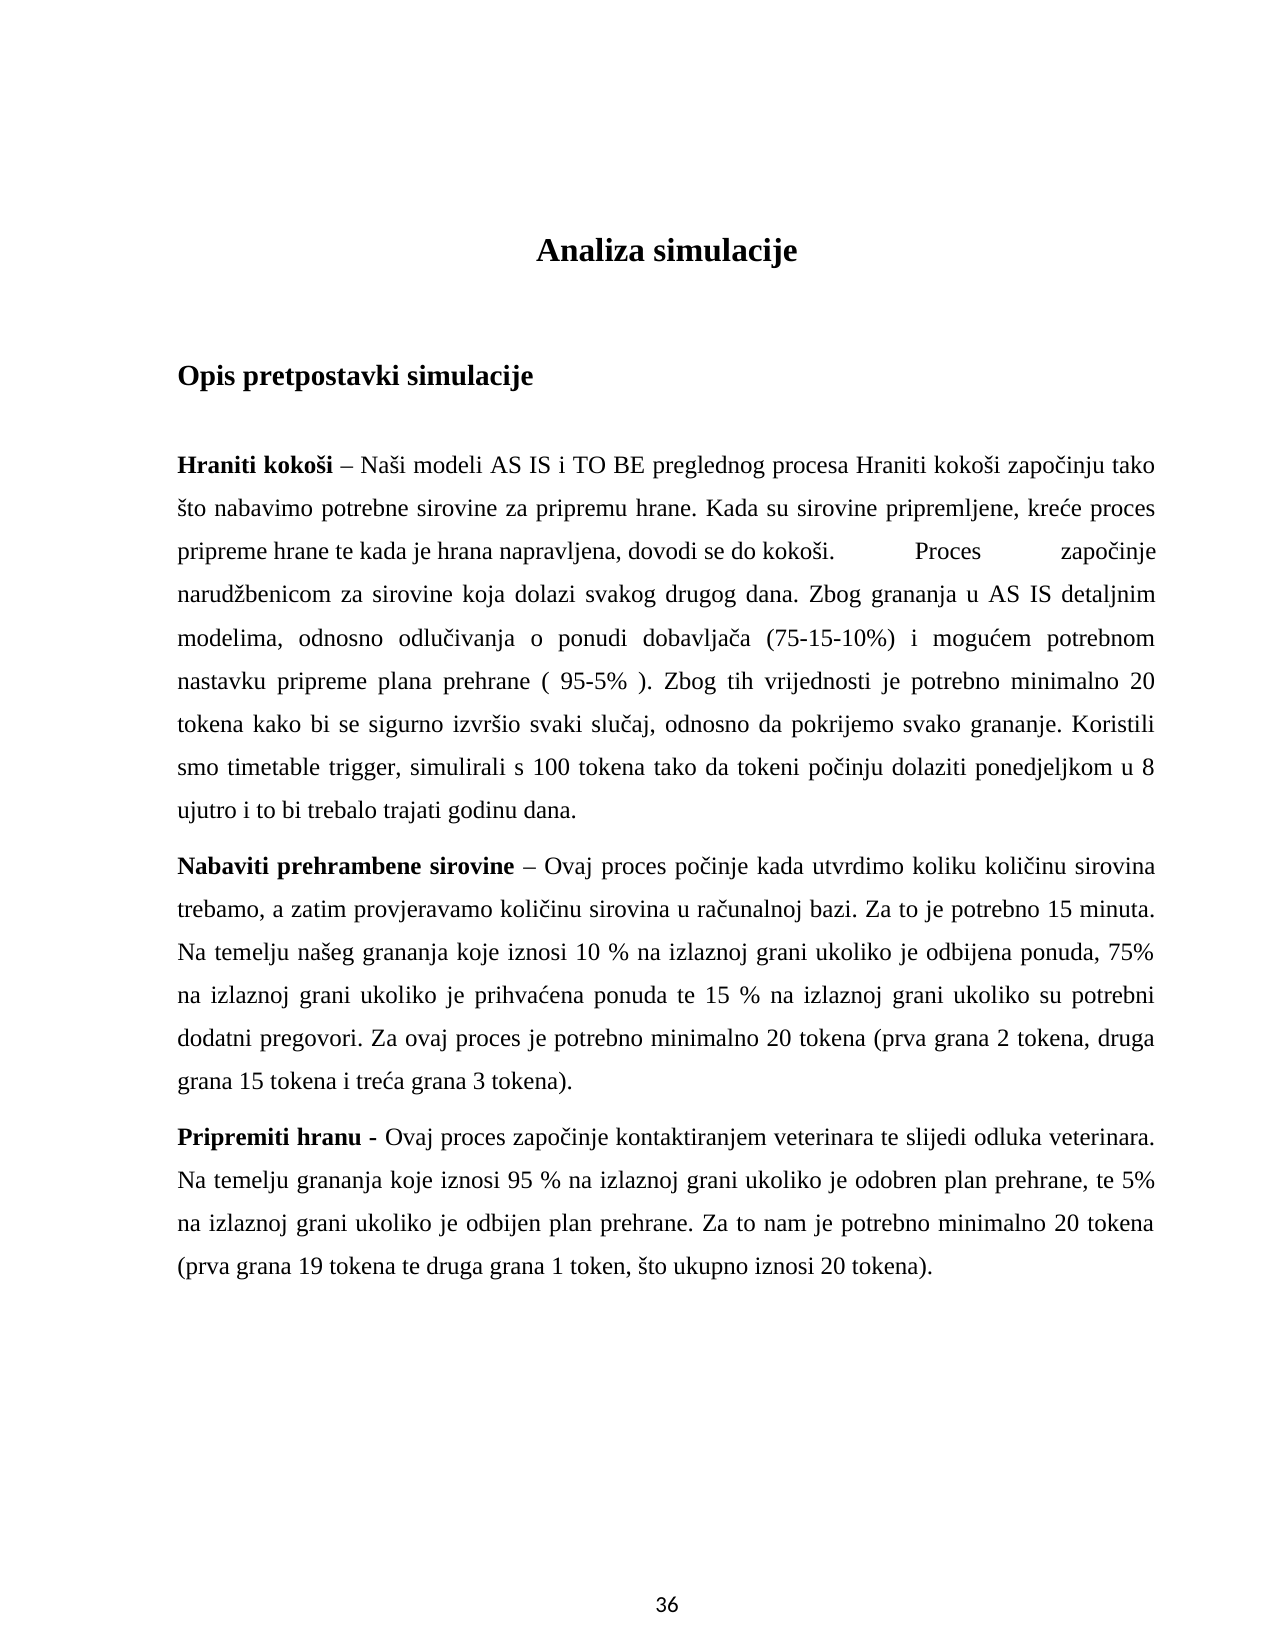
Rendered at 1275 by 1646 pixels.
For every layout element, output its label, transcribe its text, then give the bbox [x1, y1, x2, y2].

text Pripremiti hranu - Ovaj proces započinje kontaktiranjem veterinara te slijedi odluka veterinara. Na temelju grananja koje iznosi 95 % na izlaznoj grani ukoliko je odobren plan prehrane, te 5% na izlaznoj grani ukoliko je odbijen plan prehrane. Za to nam je potrebno minimalno 20 tokena (prva grana 19 tokena te druga grana 1 token, što ukupno iznosi 20 tokena). [177, 1122, 1156, 1280]
text Hraniti kokoši – Naši modeli AS IS i TO BE preglednog procesa Hraniti kokoši započinju tako što nabavimo potrebne sirovine za pripremu hrane. Kada su sirovine pripremljene, kreće proces pripreme hrane te kada je hrana napravljena, dovodi se do kokoši. Proces započinje narudžbenicom za sirovine koja dolazi svakog drugog dana. Zbog grananja u AS IS detaljnim modelima, odnosno odlučivanja o ponudi dobavljača (75-15-10%) i mogućem potrebnom nastavku pripreme plana prehrane ( 95-5% ). Zbog tih vrijednosti je potrebno minimalno 20 tokena kako bi se sigurno izvršio svaki slučaj, odnosno da pokrijemo svako grananje. Koristili smo timetable trigger, simulirali s 100 tokena tako da tokeni počinju dolaziti ponedjeljkom u 8 ujutro i to bi trebalo trajati godinu dana. [177, 450, 1156, 824]
subtitle Opis pretpostavki simulacije [177, 358, 1156, 392]
subtitle Analiza simulacije [177, 230, 1156, 268]
text Nabaviti prehrambene sirovine – Ovaj proces počinje kada utvrdimo koliku količinu sirovina trebamo, a zatim provjeravamo količinu sirovina u računalnoj bazi. Za to je potrebno 15 minuta. Na temelju našeg grananja koje iznosi 10 % na izlaznoj grani ukoliko je odbijena ponuda, 75% na izlaznoj grani ukoliko je prihvaćena ponuda te 15 % na izlaznoj grani ukoliko su potrebni dodatni pregovori. Za ovaj proces je potrebno minimalno 20 tokena (prva grana 2 tokena, druga grana 15 tokena i treća grana 3 tokena). [177, 851, 1156, 1095]
